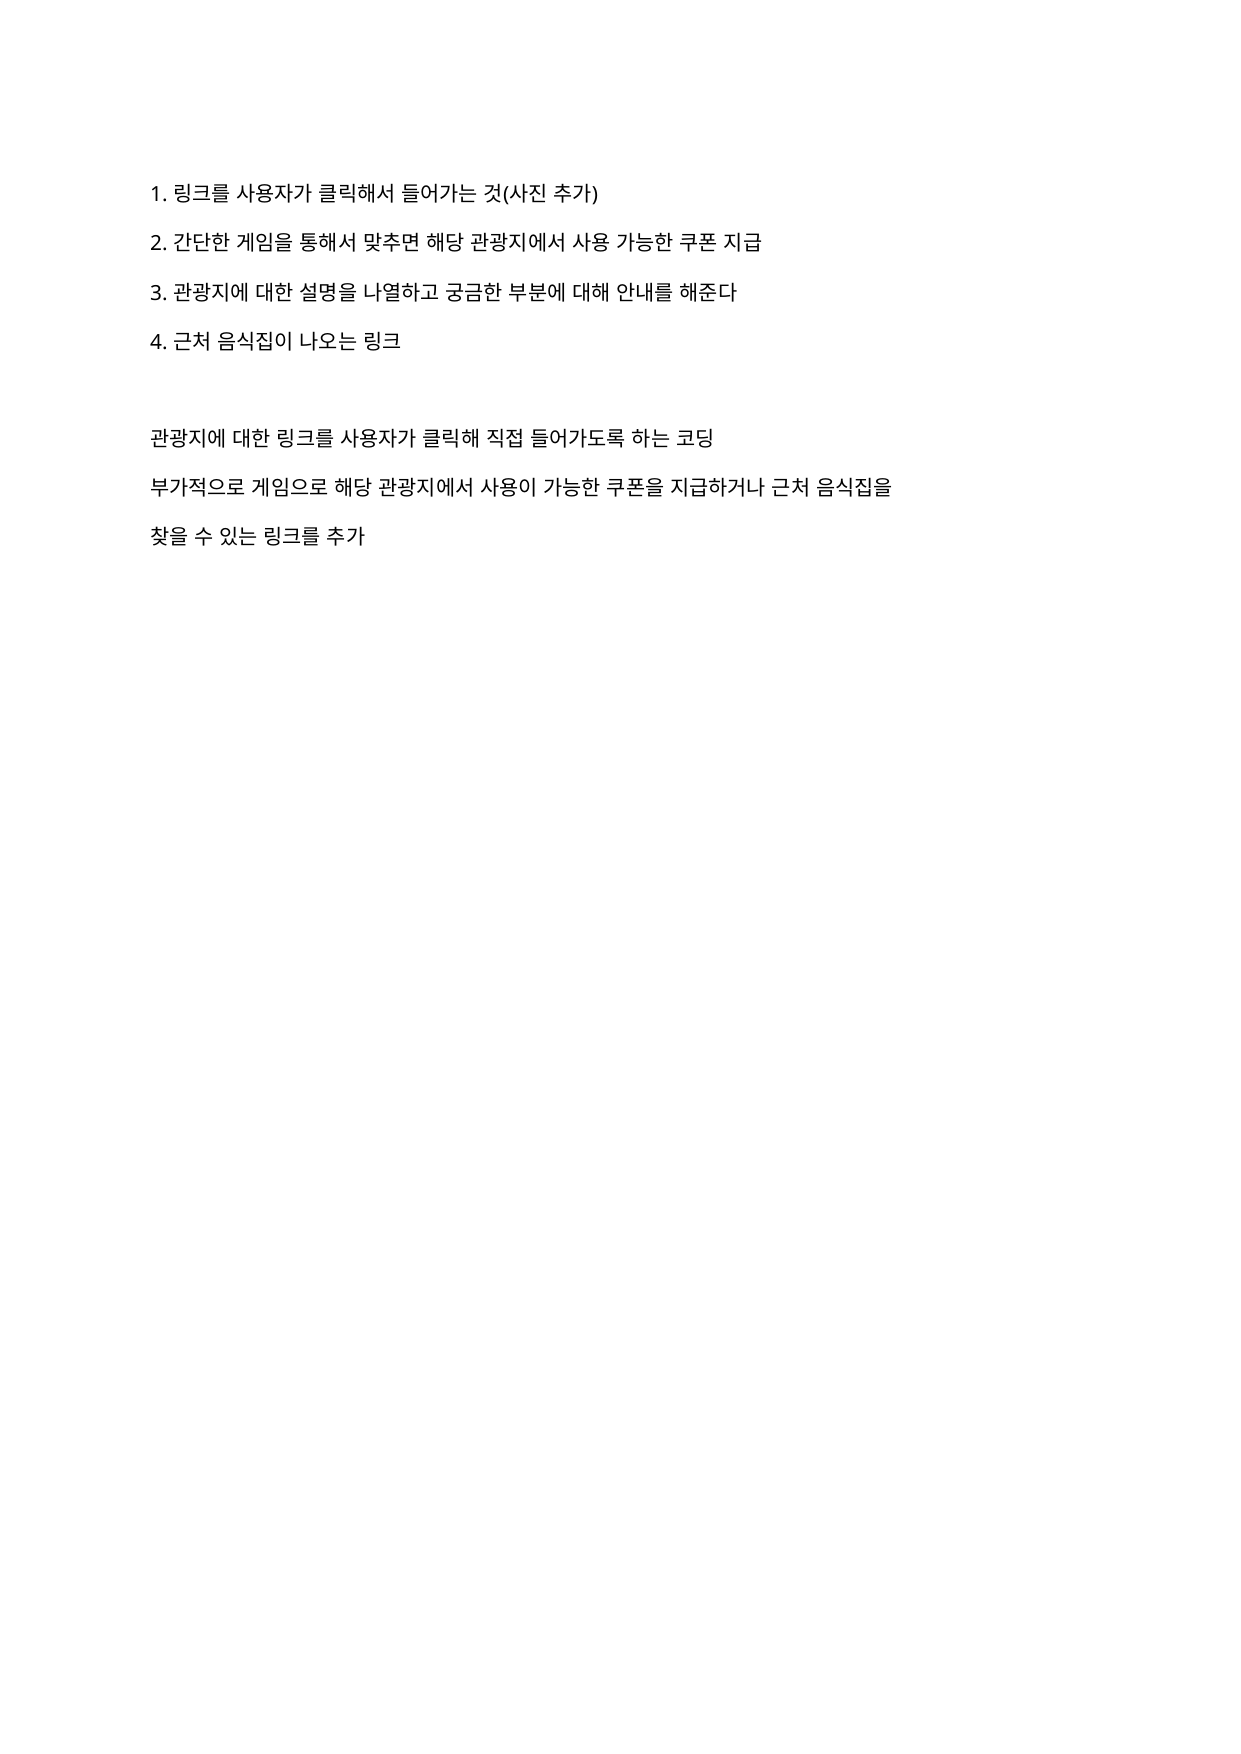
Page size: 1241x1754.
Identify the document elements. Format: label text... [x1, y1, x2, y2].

text 3. 관광지에 대한 설명을 나열하고 궁금한 부분에 대해 안내를 해준다 [150, 276, 1090, 306]
text 2. 간단한 게임을 통해서 맞추면 해당 관광지에서 사용 가능한 쿠폰 지급 [150, 227, 1090, 257]
text 1. 링크를 사용자가 클릭해서 들어가는 것(사진 추가) [150, 177, 1090, 207]
text 관광지에 대한 링크를 사용자가 클릭해 직접 들어가도록 하는 코딩 [150, 422, 1090, 452]
text 4. 근처 음식집이 나오는 링크 [150, 325, 1090, 356]
text 부가적으로 게임으로 해당 관광지에서 사용이 가능한 쿠폰을 지급하거나 근처 음식집을 [150, 471, 1090, 501]
text 찾을 수 있는 링크를 추가 [150, 521, 1090, 551]
